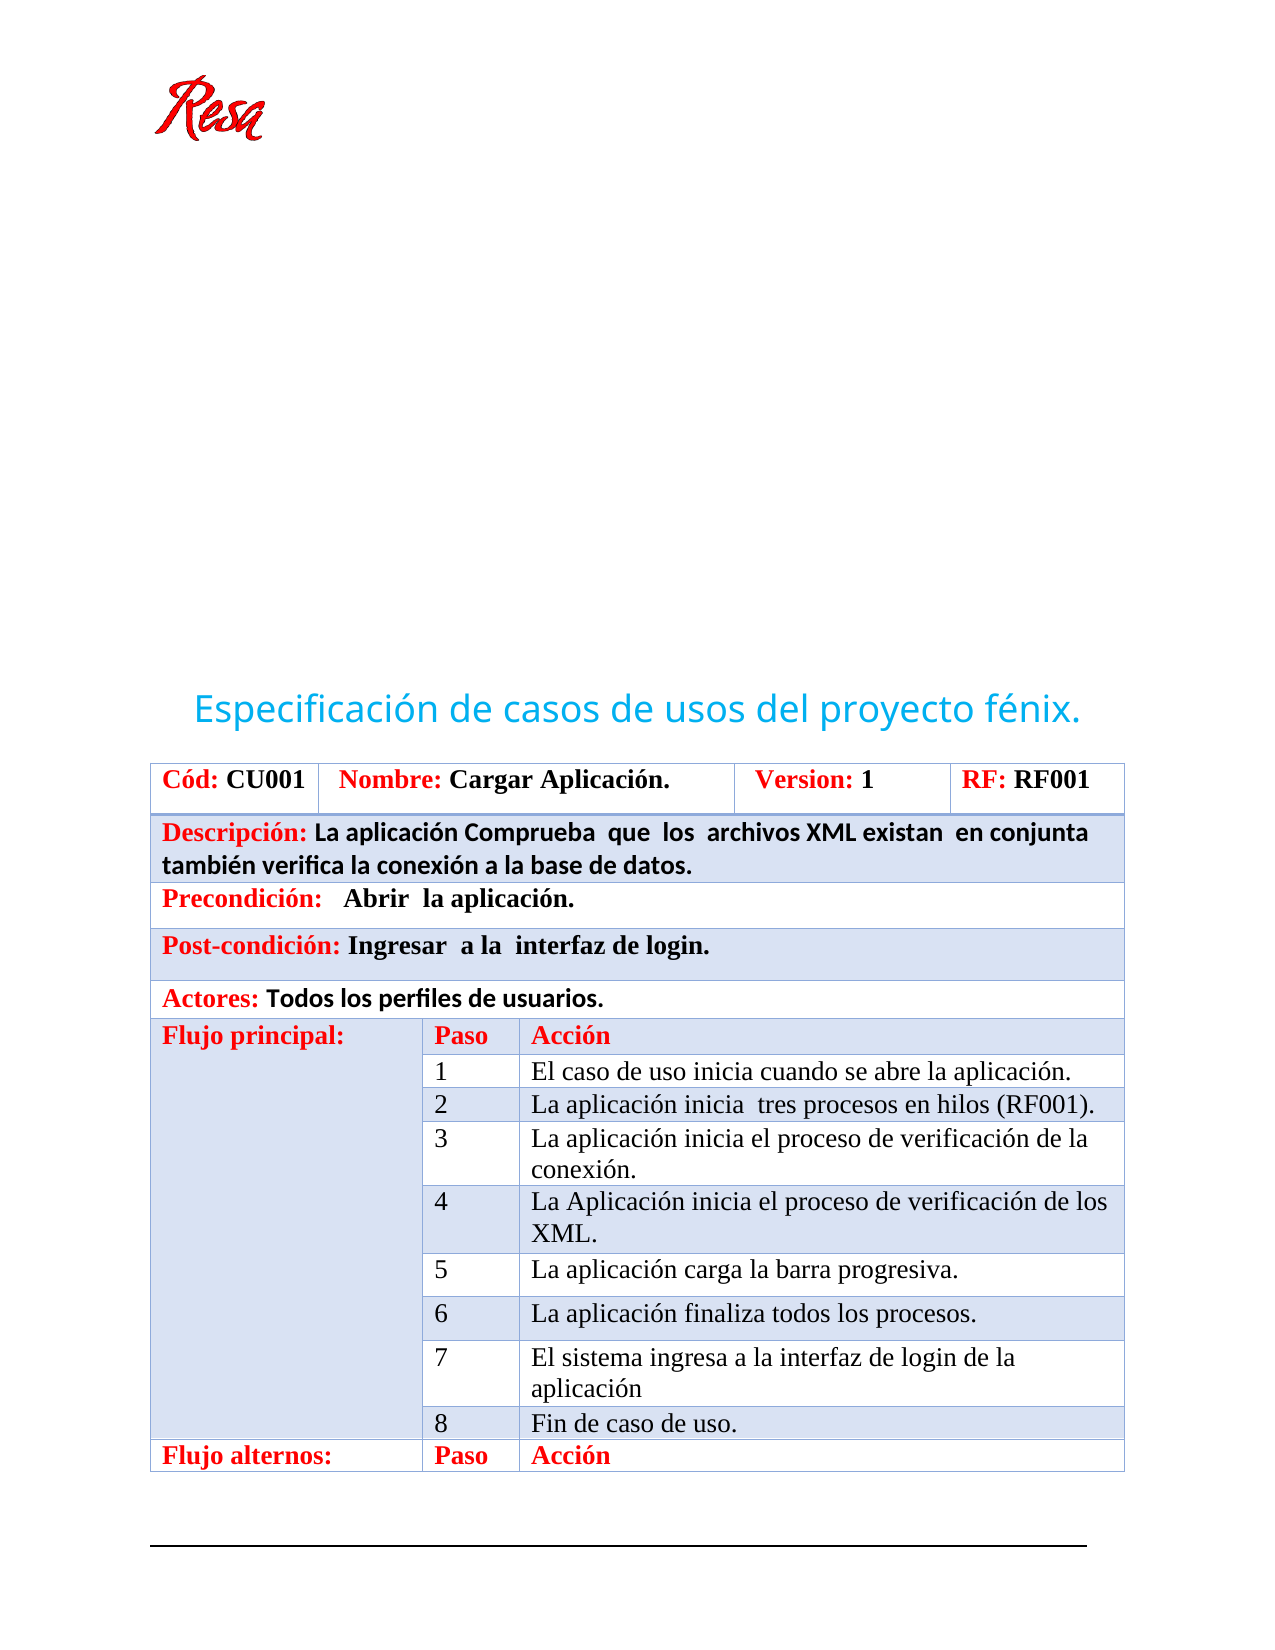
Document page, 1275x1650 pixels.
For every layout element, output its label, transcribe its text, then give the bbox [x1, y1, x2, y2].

table_header RF: RF001 [951, 764, 1124, 812]
table_cell 1 [423, 1055, 519, 1087]
table_cell Paso [423, 1019, 519, 1054]
table_cell La aplicación carga la barra progresiva. [520, 1254, 1124, 1296]
table_cell Acción [520, 1019, 1124, 1054]
table_cell 5 [423, 1254, 519, 1296]
table_cell 8 [423, 1407, 519, 1438]
table_cell 2 [423, 1088, 519, 1121]
table_cell La aplicación finaliza todos los procesos. [520, 1297, 1124, 1340]
table_cell Acción [520, 1440, 1124, 1471]
text Especificación de casos de usos del proyecto fénix. [150, 682, 1125, 733]
table_cell Paso [423, 1440, 519, 1471]
table_cell Post-condición: Ingresar a la interfaz de login. [151, 929, 1124, 980]
table_cell 3 [423, 1122, 519, 1184]
table_cell 6 [423, 1297, 519, 1340]
table_cell La aplicación inicia el proceso de verificación de la conexión. [520, 1122, 1124, 1184]
table_cell El sistema ingresa a la interfaz de login de la aplicación [520, 1341, 1124, 1406]
table_cell Descripción: La aplicación Comprueba que los archivos XML existan en conjunta también verifica la conexión a la base de datos. [151, 816, 1124, 882]
table_cell La aplicación inicia tres procesos en hilos (RF001). [520, 1088, 1124, 1121]
picture [150, 75, 265, 150]
table_header Cód: CU001 [151, 764, 318, 812]
table_cell Actores: Todos los perfiles de usuarios. [151, 981, 1124, 1018]
table_cell Precondición: Abrir la aplicación. [151, 883, 1124, 928]
table_cell Fin de caso de uso. [520, 1407, 1124, 1438]
table_cell 7 [423, 1341, 519, 1406]
table_cell Flujo alternos: [151, 1440, 422, 1471]
table_cell Flujo principal: [151, 1019, 422, 1438]
table_cell El caso de uso inicia cuando se abre la aplicación. [520, 1055, 1124, 1087]
table_cell 4 [423, 1186, 519, 1253]
table_cell La Aplicación inicia el proceso de verificación de los XML. [520, 1186, 1124, 1253]
table_header Nombre: Cargar Aplicación. [319, 764, 734, 812]
table_header Version: 1 [735, 764, 950, 812]
